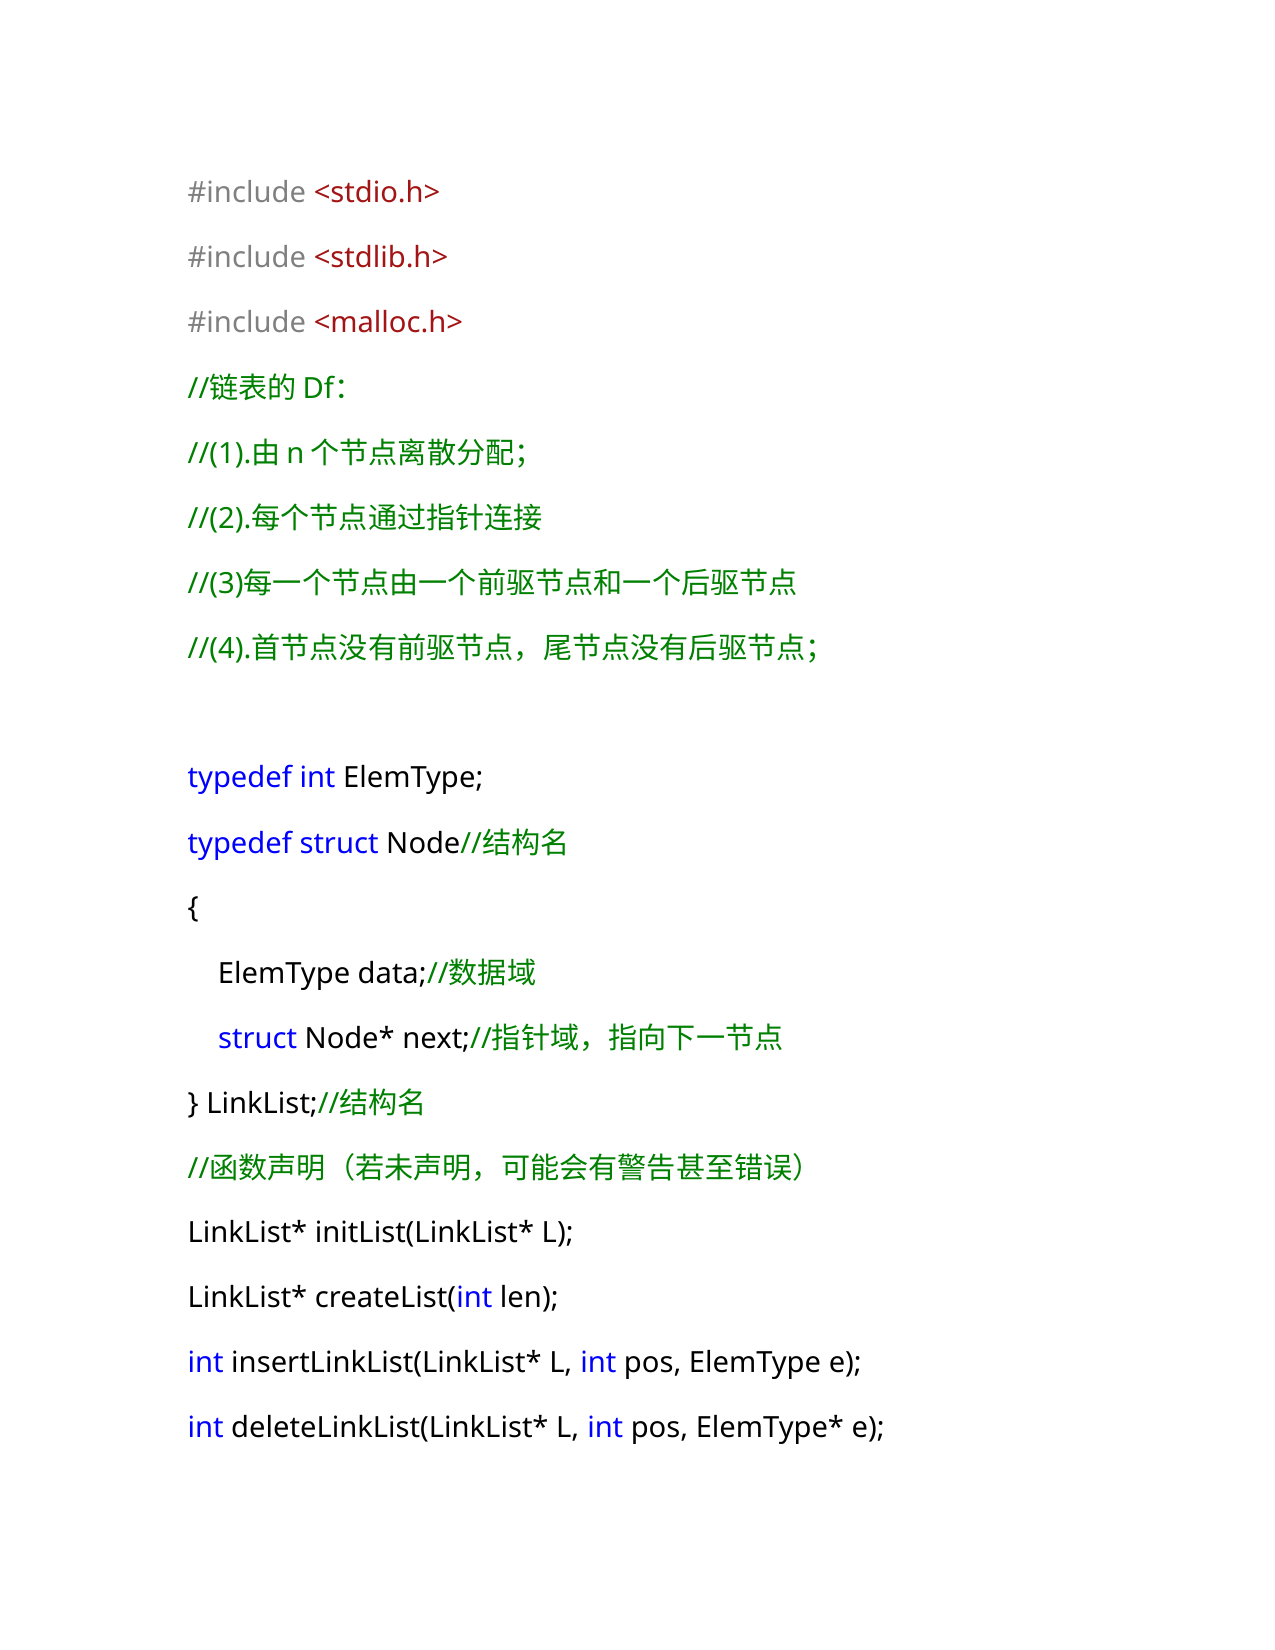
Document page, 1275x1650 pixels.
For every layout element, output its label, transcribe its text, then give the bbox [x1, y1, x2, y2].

text #include <stdlib.h> [187, 224, 1087, 289]
text ElemType data;//数据域 [187, 939, 1087, 1004]
text //(3)每一个节点由一个前驱节点和一个后驱节点 [187, 549, 1087, 614]
text //(4).首节点没有前驱节点，尾节点没有后驱节点； [187, 614, 1087, 679]
text #include <malloc.h> [187, 289, 1087, 354]
text } LinkList;//结构名 [187, 1069, 1087, 1134]
text LinkList* createList(int len); [187, 1264, 1087, 1329]
text struct Node* next;//指针域，指向下一节点 [187, 1004, 1087, 1069]
text //函数声明（若未声明，可能会有警告甚至错误） [187, 1134, 1087, 1199]
text //(2).每个节点通过指针连接 [187, 484, 1087, 549]
text #include <stdio.h> [187, 159, 1087, 224]
text LinkList* initList(LinkList* L); [187, 1199, 1087, 1264]
text { [187, 874, 1087, 939]
text //(1).由n个节点离散分配； [187, 419, 1087, 484]
text //链表的Df： [187, 354, 1087, 419]
text typedef int ElemType; [187, 744, 1087, 809]
text typedef struct Node//结构名 [187, 809, 1087, 874]
text int insertLinkList(LinkList* L, int pos, ElemType e); [187, 1329, 1087, 1394]
text int deleteLinkList(LinkList* L, int pos, ElemType* e); [187, 1394, 1087, 1459]
